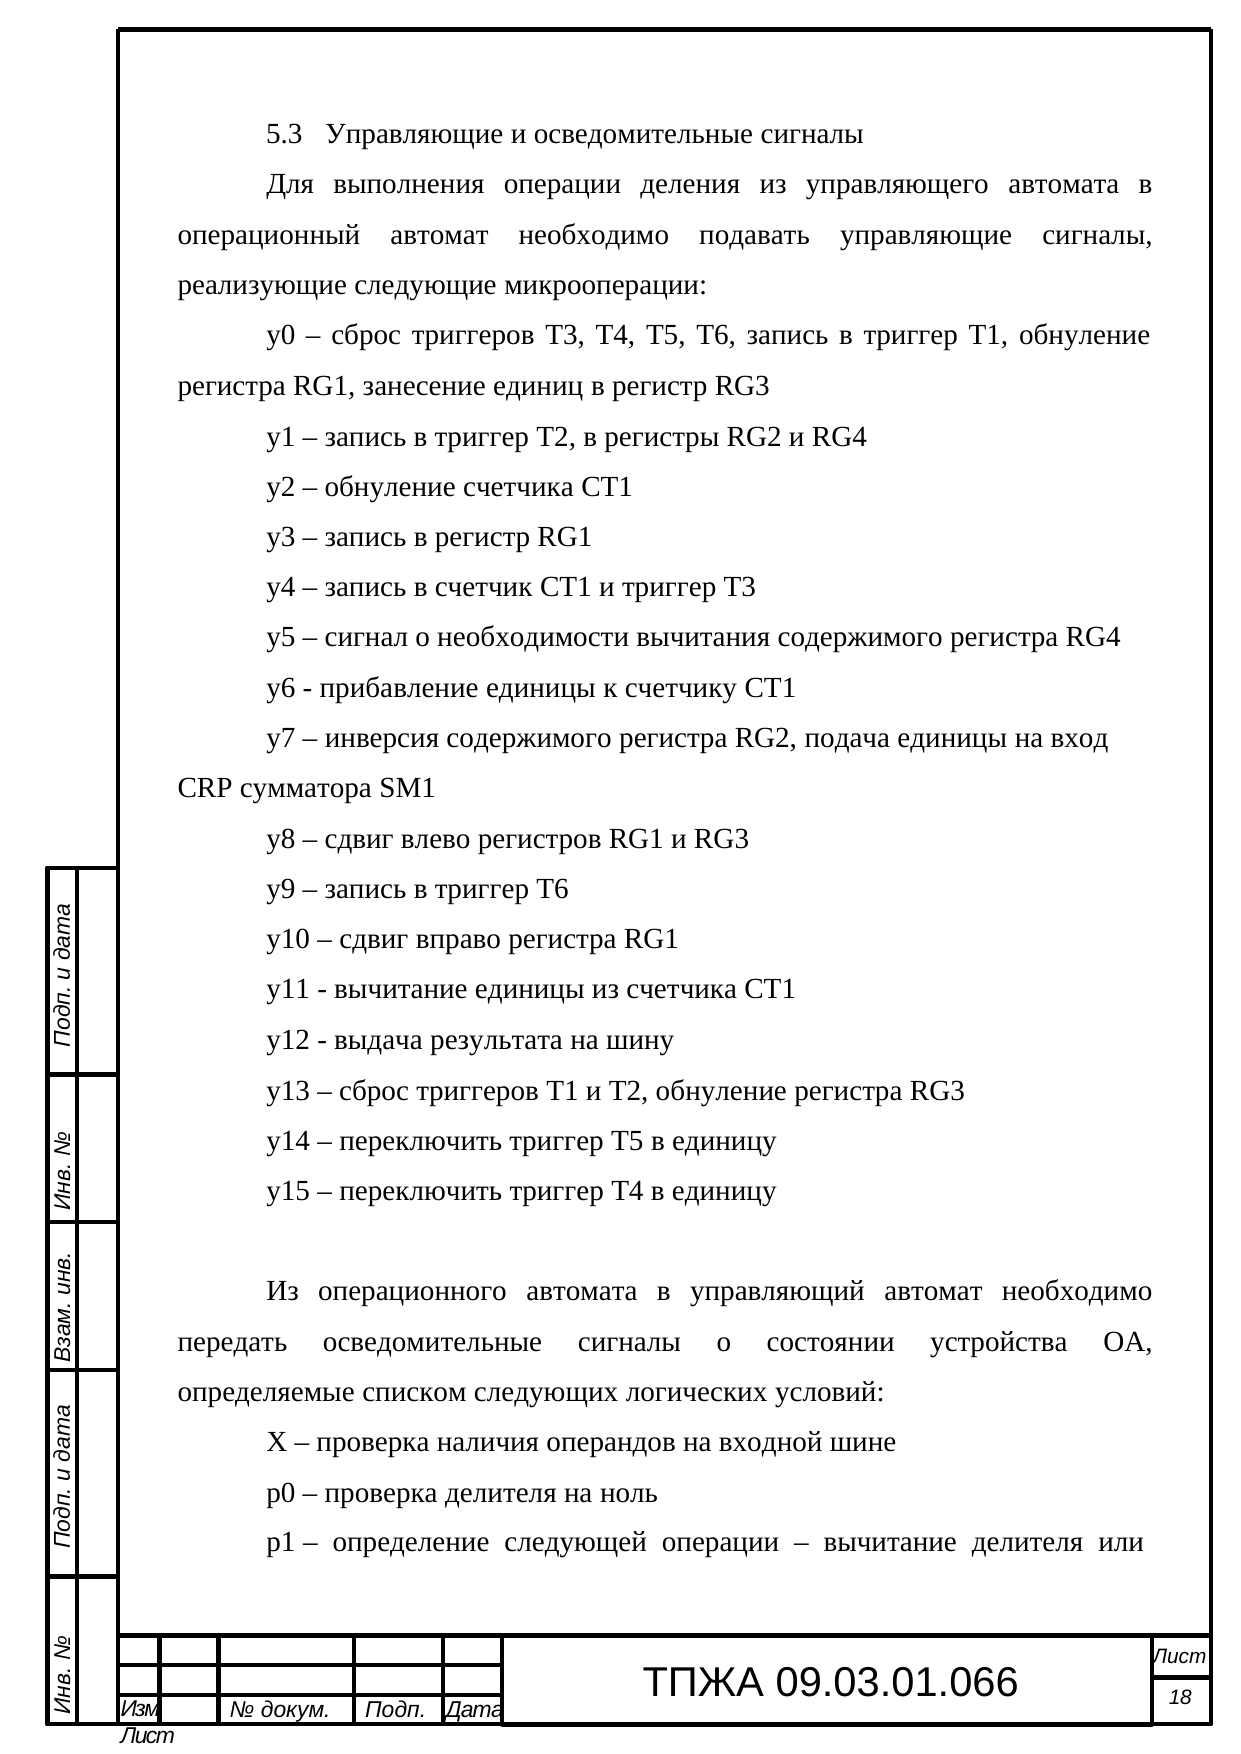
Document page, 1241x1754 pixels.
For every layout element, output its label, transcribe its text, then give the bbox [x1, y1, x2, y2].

text y5 – сигнал о необходимости вычитания содержимого регистра RG4 y6 - прибавление единицы к счетчику СТ1 [266, 619, 1122, 703]
text Изм Лист [120, 1695, 216, 1748]
text Подп. [365, 1696, 426, 1722]
text y1 – запись в триггер T2, в регистры RG2 и RG4 y2 – обнуление счетчика CT1 [266, 419, 868, 503]
text p1 – определение следующей операции – вычитание делителя или [266, 1525, 1226, 1558]
text Из операционного автомата в управляющий автомат необходимо передать осведомительные сигналы о состоянии устройства ОА, определяемые списком следующих логических условий: [177, 1273, 1152, 1407]
text Для выполнения операции деления из управляющего автомата в операционный автомат необходимо подавать управляющие сигналы, реализующие следующие микрооперации: [177, 167, 1152, 301]
text y13 – сброс триггеров T1 и T2, обнуление регистра RG3 y14 – переключить триггер T5 в единицу [266, 1073, 967, 1156]
text Лист 18 [1153, 1643, 1209, 1709]
text y10 – сдвиг вправо регистра RG1 [266, 922, 1226, 955]
text y15 – переключить триггер T4 в единицу [266, 1173, 1226, 1207]
text y0 – сброс триггеров T3, T4, T5, T6, запись в триггер T1, обнуление регистра RG1, занесение единиц в регистр RG3 [177, 317, 1152, 402]
subtitle ТПЖА 09.03.01.066 [642, 1657, 1023, 1705]
text y3 – запись в регистр RG1 [266, 519, 1226, 553]
text y11 - вычитание единицы из счетчика CT1 y12 - выдача результата на шину [266, 971, 798, 1056]
text X – проверка наличия операндов на входной шине p0 – проверка делителя на ноль [266, 1424, 898, 1508]
text № докум. [229, 1696, 330, 1722]
text y4 – запись в счетчик CT1 и триггер T3 [266, 569, 1226, 603]
text y7 – инверсия содержимого регистра RG2, подача единицы на вход CRP сумматора SM1 [177, 720, 1152, 804]
list Управляющие и осведомительные сигналы [266, 116, 1226, 149]
text y8 – сдвиг влево регистров RG1 и RG3 y9 – запись в триггер T6 [266, 821, 751, 905]
text Дата [445, 1696, 504, 1722]
